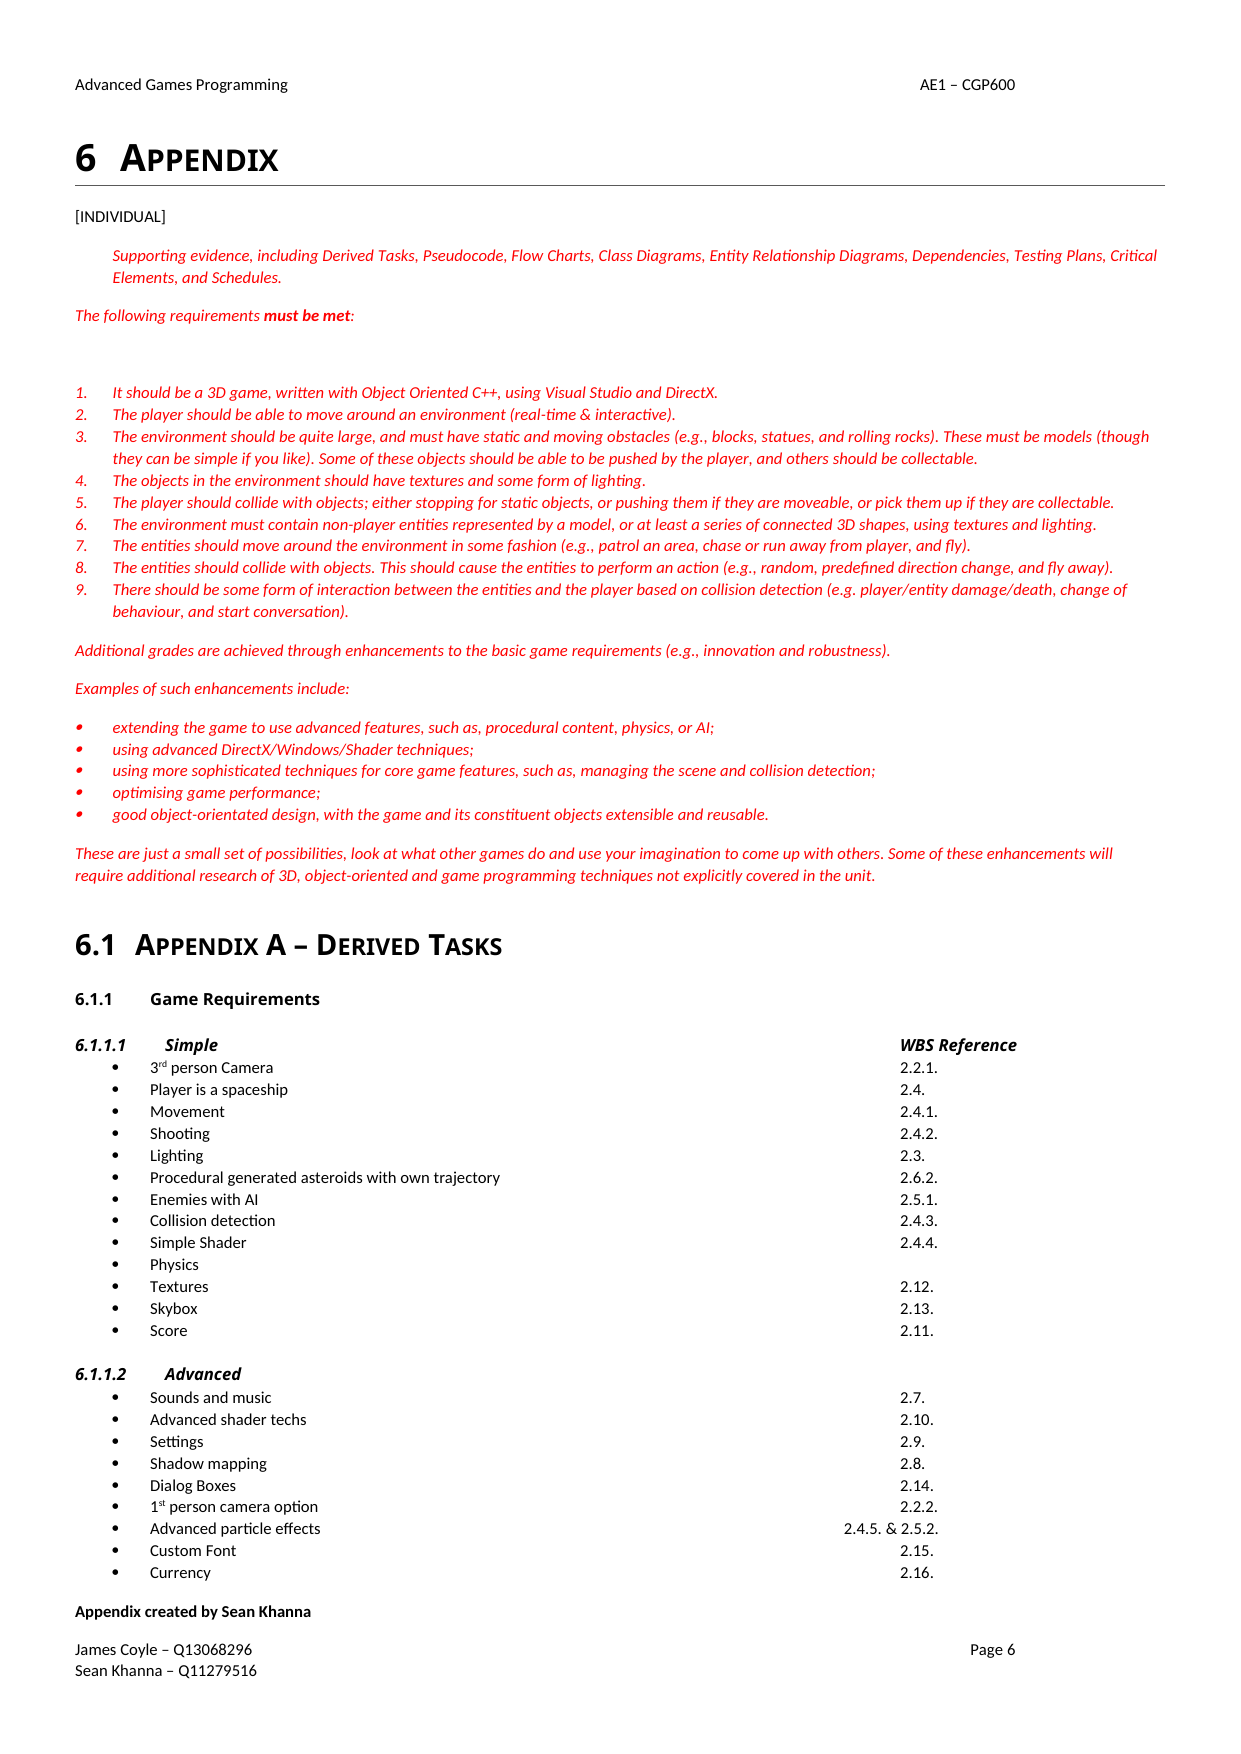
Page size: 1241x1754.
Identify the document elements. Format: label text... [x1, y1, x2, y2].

subtitle Appendix [75, 132, 1165, 185]
list Textures 2.12. [112, 1276, 1165, 1297]
list It should be a 3D game, written with Object Oriented C++, using Visual Studio and DirectX. [75, 382, 1165, 403]
subtitle Appendix A – Derived Tasks [75, 924, 1165, 964]
list Skybox 2.13. [112, 1298, 1165, 1318]
list The player should collide with objects; either stopping for static objects, or pushing them if they are moveable, or pick them up if they are collectable. [75, 492, 1165, 512]
list Dialog Boxes 2.14. [112, 1475, 1165, 1495]
list The entities should collide with objects. This should cause the entities to perform an action (e.g., random, predefined direction change, and fly away). [75, 557, 1165, 578]
list good object-orientated design, with the game and its constituent objects extensible and reusable. [75, 804, 1165, 825]
list Enemies with AI 2.5.1. [112, 1189, 1165, 1209]
text These are just a small set of possibilities, look at what other games do and use your imagination to come up with others. Some of these enhancements will require additional research of 3D, object-oriented and game programming techniques not explicitly covered in the unit. [75, 843, 1165, 885]
list Sounds and music 2.7. [112, 1387, 1165, 1408]
list Currency 2.16. [112, 1562, 1165, 1583]
list The entities should move around the environment in some fashion (e.g., patrol an area, chase or run away from player, and fly). [75, 536, 1165, 556]
subtitle Game Requirements [75, 988, 1165, 1011]
list Custom Font 2.15. [112, 1540, 1165, 1561]
text Examples of such enhancements include: [75, 678, 1165, 699]
subtitle Simple WBS Reference [75, 1033, 1165, 1056]
list Procedural generated asteroids with own trajectory 2.6.2. [112, 1167, 1165, 1187]
list using advanced DirectX/Windows/Shader techniques; [75, 739, 1165, 759]
list There should be some form of interaction between the entities and the player based on collision detection (e.g. player/entity damage/death, change of behaviour, and start conversation). [75, 579, 1165, 622]
list The objects in the environment should have textures and some form of lighting. [75, 470, 1165, 490]
list Physics [112, 1254, 1165, 1275]
text The following requirements must be met: [75, 305, 1165, 326]
text Additional grades are achieved through enhancements to the basic game requirements (e.g., innovation and robustness). [75, 640, 1165, 660]
list Advanced shader techs 2.10. [112, 1409, 1165, 1429]
text Appendix created by Sean Khanna [75, 1601, 1165, 1621]
list Shooting 2.4.2. [112, 1123, 1165, 1143]
list 1st person camera option 2.2.2. [112, 1497, 1165, 1517]
list Supporting evidence, including Derived Tasks, Pseudocode, Flow Charts, Class Diagrams, Entity Relationship Diagrams, Dependencies, Testing Plans, Critical Elements, and Schedules. [112, 245, 1165, 287]
list extending the game to use advanced features, such as, procedural content, physics, or AI; [75, 717, 1165, 737]
subtitle Advanced [75, 1363, 1165, 1386]
list optimising game performance; [75, 782, 1165, 803]
list Movement 2.4.1. [112, 1101, 1165, 1122]
list Settings 2.9. [112, 1431, 1165, 1451]
list 3rd person Camera 2.2.1. [112, 1058, 1165, 1078]
text [INDIVIDUAL] [75, 206, 1165, 227]
list Score 2.11. [112, 1320, 1165, 1340]
list The environment should be quite large, and must have static and moving obstacles (e.g., blocks, statues, and rolling rocks). These must be models (though they can be simple if you like). Some of these objects should be able to be pushed by the player, and others should be collectable. [75, 426, 1165, 468]
list The environment must contain non-player entities represented by a model, or at least a series of connected 3D shapes, using textures and lighting. [75, 514, 1165, 534]
list The player should be able to move around an environment (real-time & interactive). [75, 404, 1165, 425]
list Simple Shader 2.4.4. [112, 1233, 1165, 1253]
list Advanced particle effects 2.4.5. & 2.5.2. [112, 1518, 1165, 1539]
list Player is a spaceship 2.4. [112, 1079, 1165, 1100]
list Lighting 2.3. [112, 1145, 1165, 1165]
list Shadow mapping 2.8. [112, 1453, 1165, 1473]
list using more sophisticated techniques for core game features, such as, managing the scene and collision detection; [75, 761, 1165, 781]
list Collision detection 2.4.3. [112, 1211, 1165, 1231]
